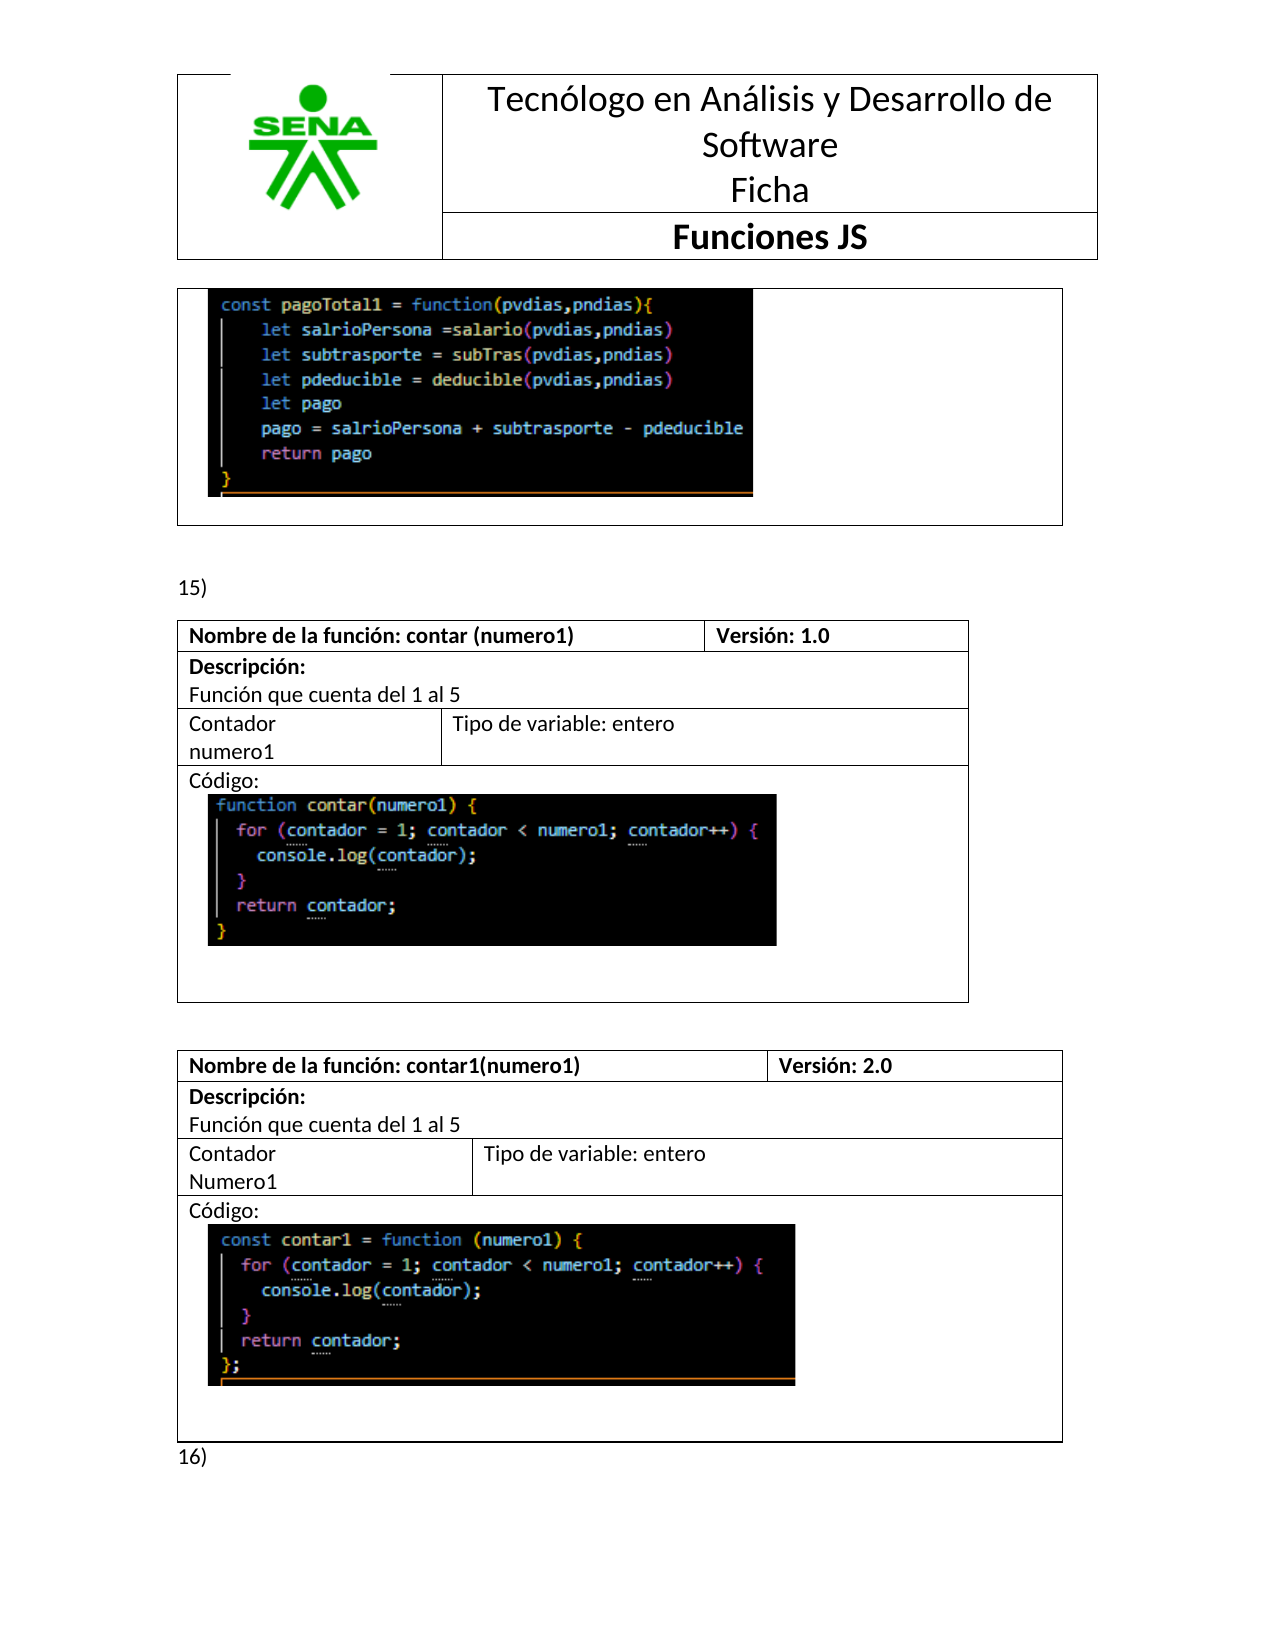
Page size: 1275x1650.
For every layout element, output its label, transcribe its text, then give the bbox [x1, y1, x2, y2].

table_cell Tipo de variable: entero [473, 1139, 1062, 1195]
table_cell Código: [178, 1196, 1062, 1441]
table_header Versión: 1.0 [705, 621, 968, 651]
table_cell Tipo de variable: entero [442, 709, 968, 765]
table_header Nombre de la función: contar (numero1) [178, 621, 704, 651]
text 15) [177, 573, 1098, 601]
table_cell Descripción: Función que cuenta del 1 al 5 [178, 652, 968, 708]
text 16) [177, 1442, 1098, 1470]
table_header Versión: 2.0 [768, 1051, 1062, 1081]
picture [230, 74, 390, 226]
table_header Nombre de la función: contar1(numero1) [178, 1051, 767, 1081]
table_cell Código: [178, 289, 1062, 525]
table_cell Descripción: Función que cuenta del 1 al 5 [178, 1082, 1062, 1138]
table_cell Contador numero1 [178, 709, 441, 765]
table_cell Contador Numero1 [178, 1139, 472, 1195]
table_cell Código: [178, 766, 968, 1002]
